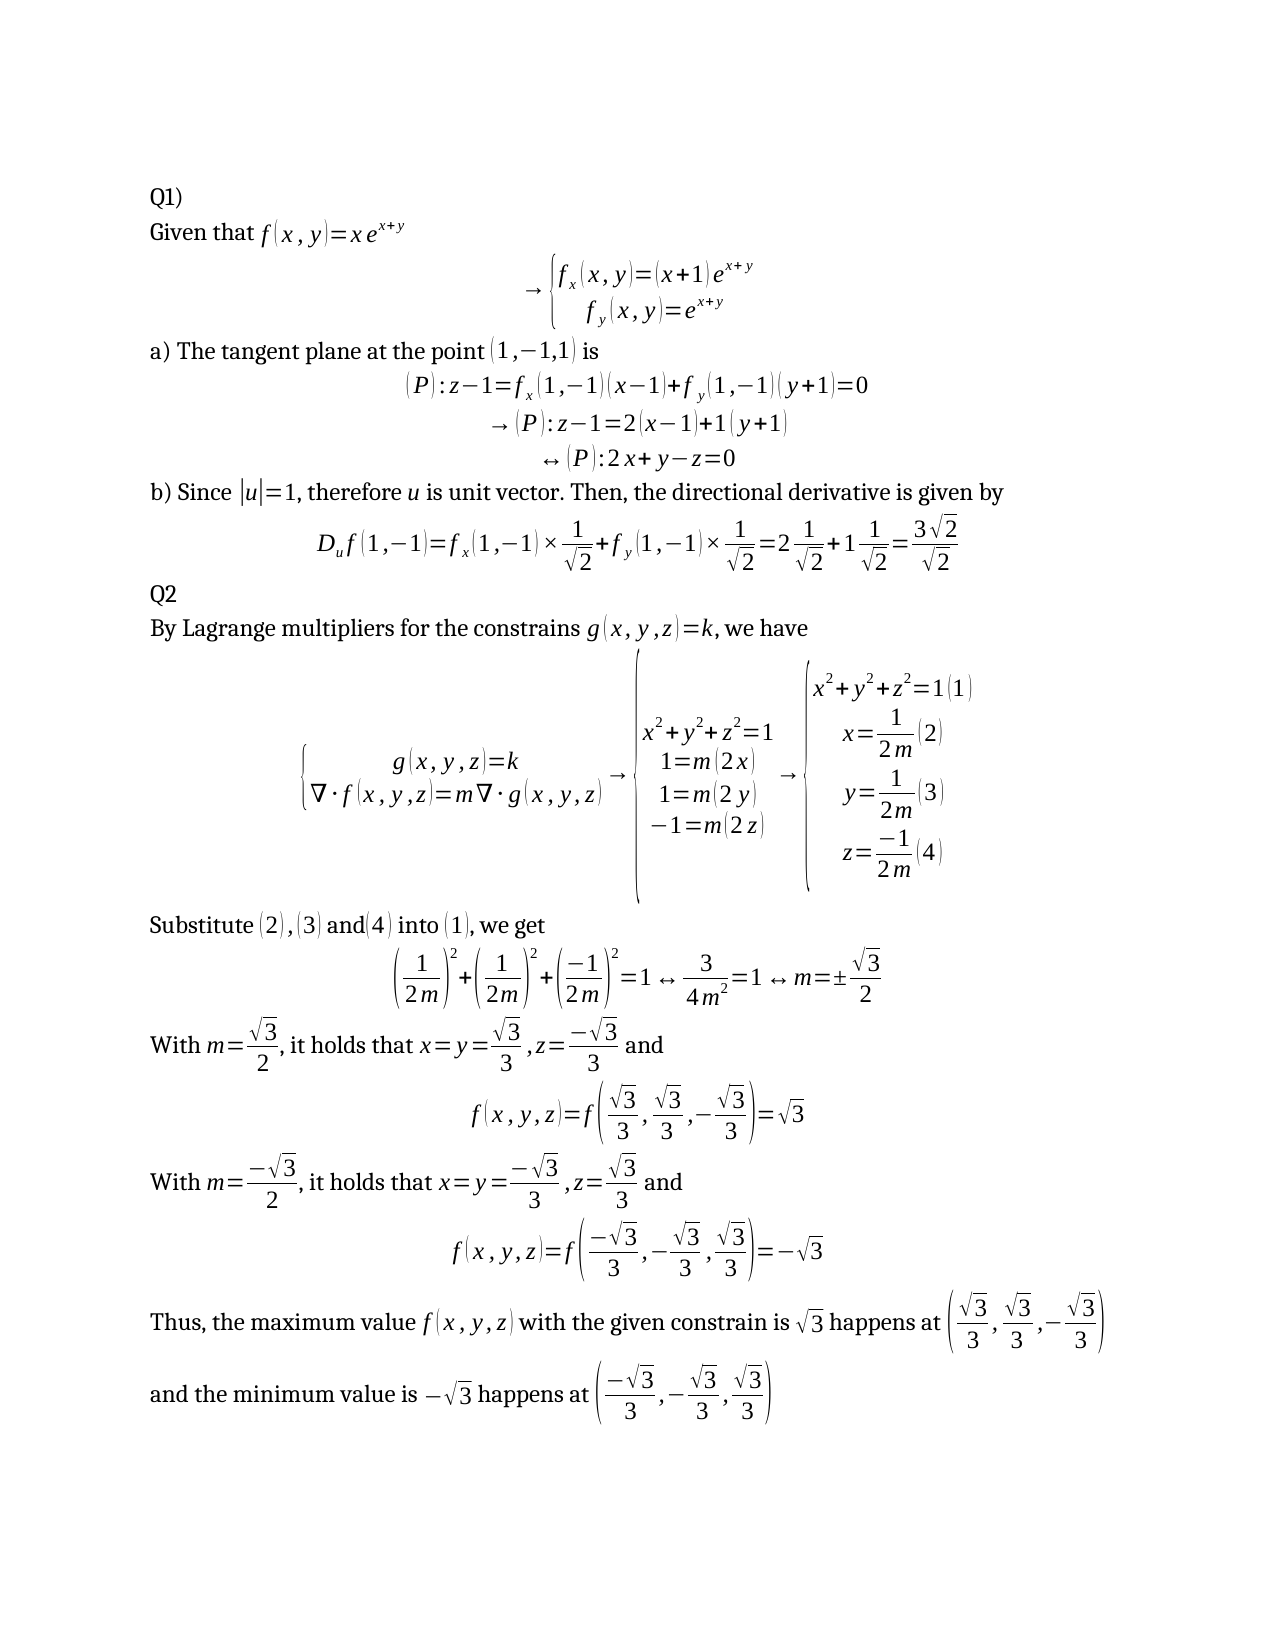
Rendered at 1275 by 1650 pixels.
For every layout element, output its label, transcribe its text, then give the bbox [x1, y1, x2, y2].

text With , it holds that and [150, 1152, 1125, 1213]
text With , it holds that and [150, 1015, 1125, 1076]
text Q1) [150, 183, 1125, 212]
text Q2 [150, 580, 1125, 608]
text By Lagrange multipliers for the constrains , we have [150, 613, 1125, 643]
text a) The tangent plane at the point is [150, 336, 1125, 366]
text Substitute and into , we get [150, 910, 1125, 940]
text Given that [150, 216, 1125, 249]
text b) Since , therefore is unit vector. Then, the directional derivative is given by [150, 477, 1125, 508]
text Thus, the maximum value with the given constrain is happens at and the minimum value is happens at [150, 1289, 1125, 1428]
